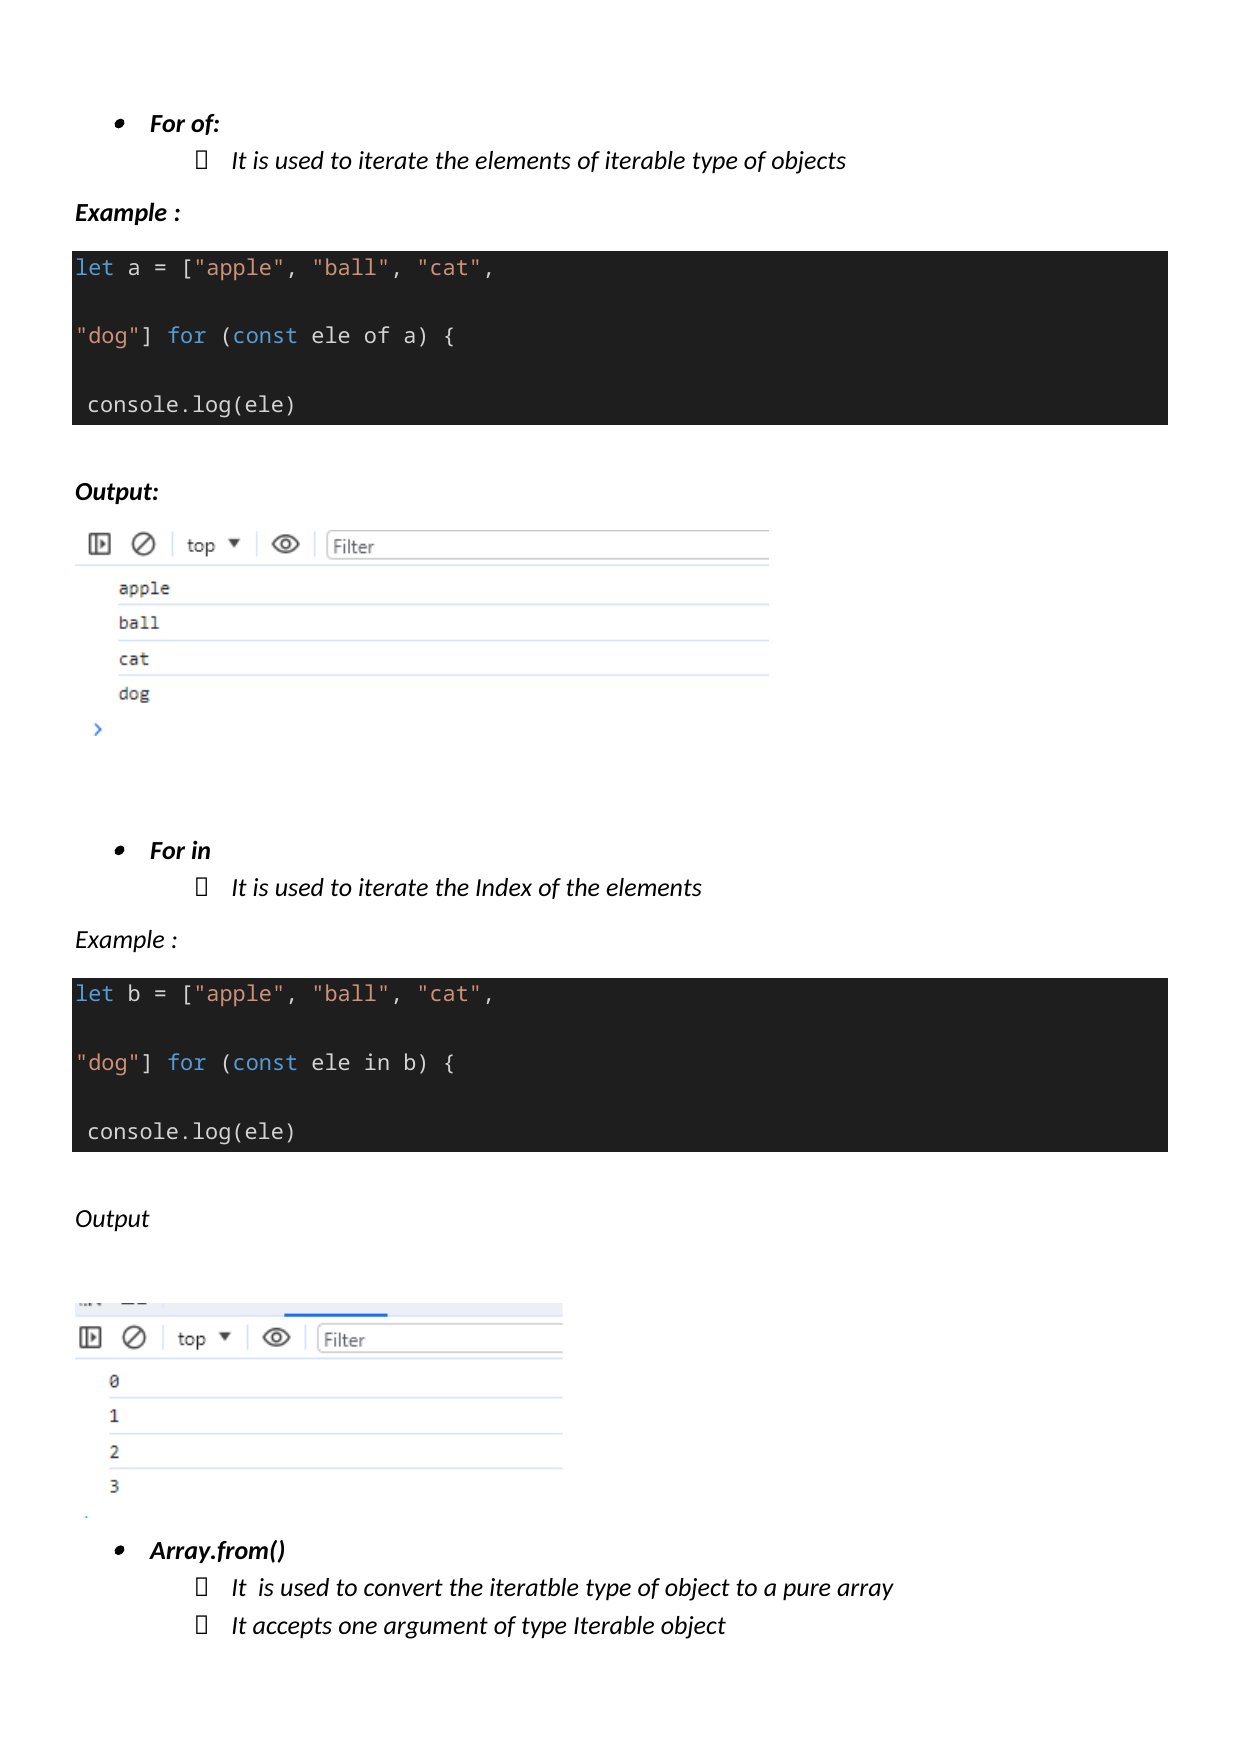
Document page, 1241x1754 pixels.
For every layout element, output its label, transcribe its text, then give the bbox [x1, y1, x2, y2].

list For of: [112, 107, 1198, 139]
picture [75, 1303, 563, 1518]
text Example : [75, 196, 1198, 228]
text Output: [75, 475, 1198, 507]
list For in [112, 834, 1198, 866]
list It accepts one argument of type Iterable object [194, 1606, 1198, 1642]
list It is used to iterate the elements of iterable type of objects [194, 142, 1198, 177]
text Output [75, 1202, 1198, 1233]
list It is used to iterate the Index of the elements [194, 868, 1198, 904]
list It is used to convert the iteratble type of object to a pure array [194, 1568, 1198, 1604]
text Example : [75, 923, 1198, 955]
picture [75, 530, 769, 736]
